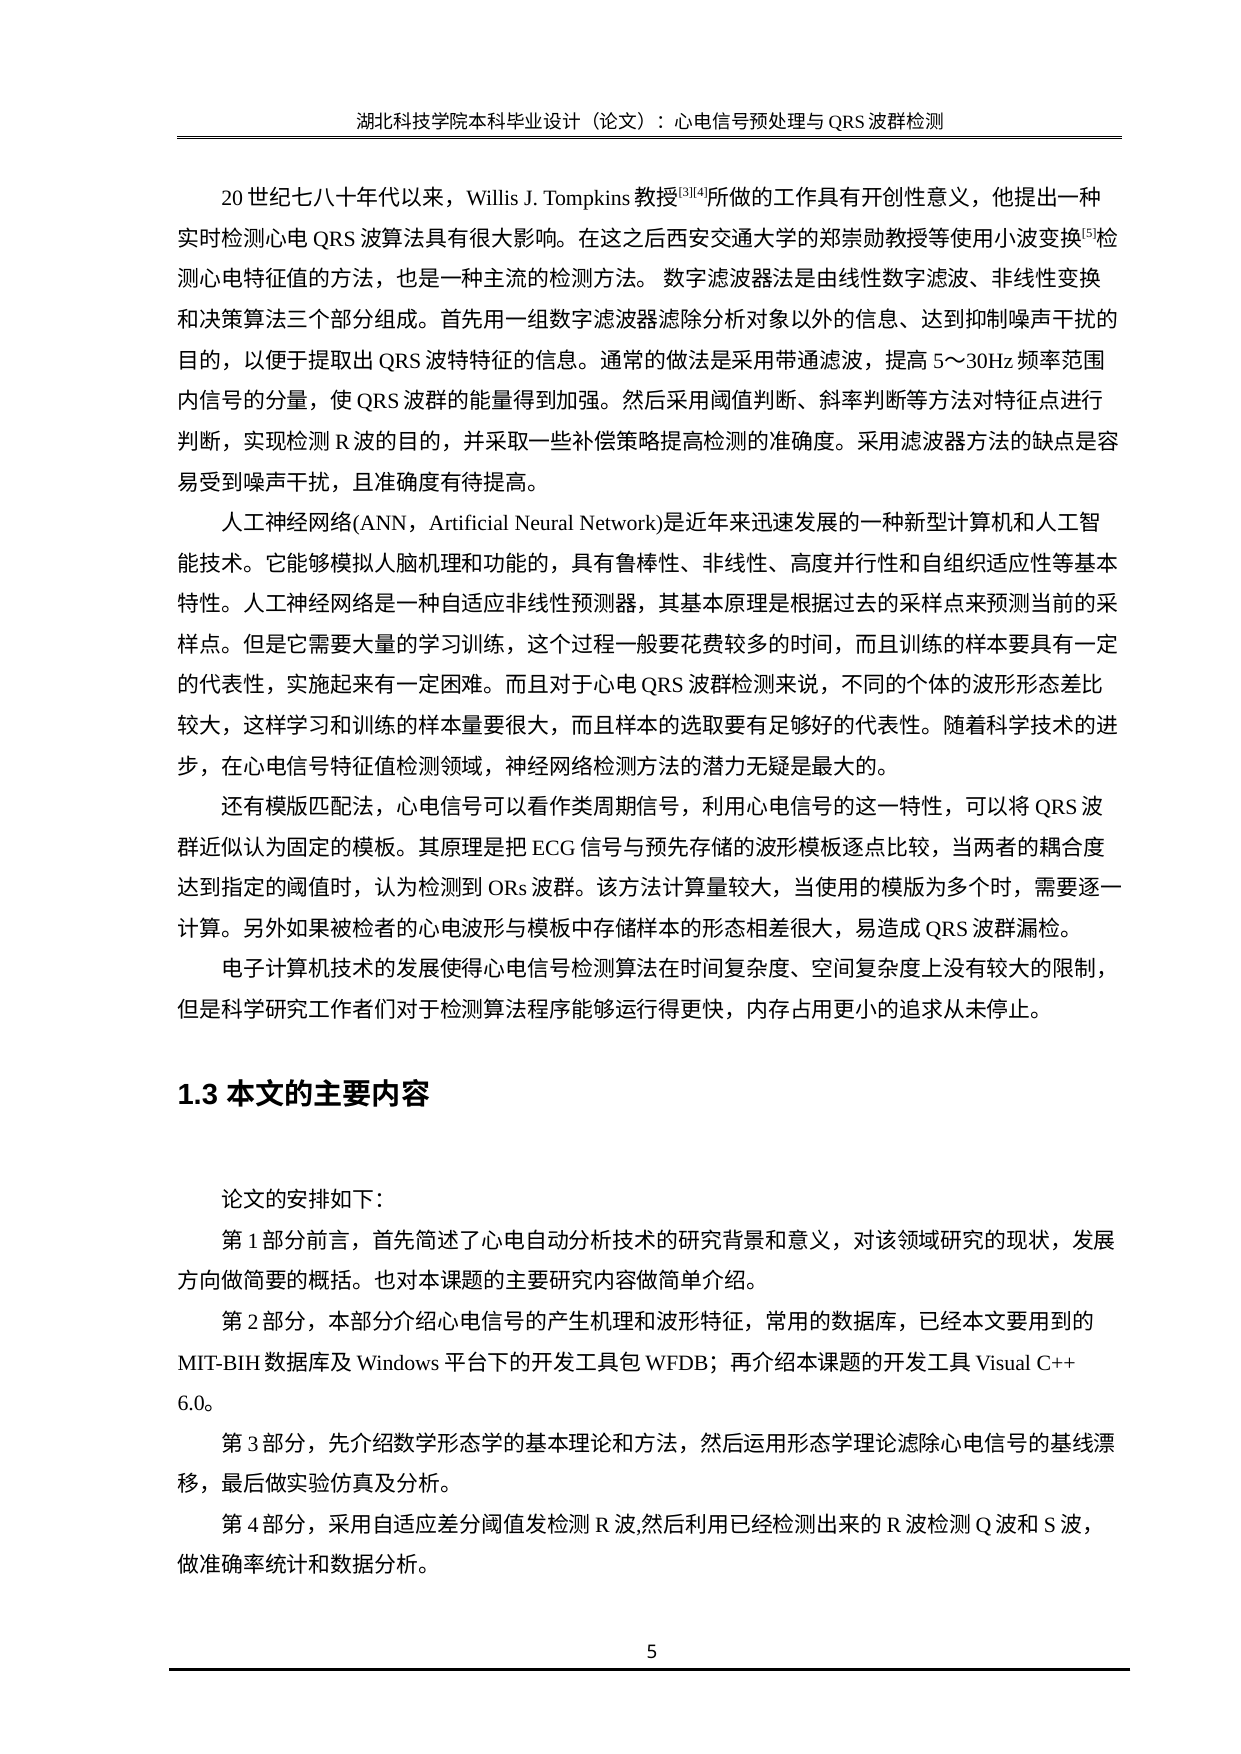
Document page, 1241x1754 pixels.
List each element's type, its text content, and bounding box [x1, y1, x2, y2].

text 第2部分，本部分介绍心电信号的产生机理和波形特征，常用的数据库，已经本文要用到的MIT-BIH数据库及Windows平台下的开发工具包WFDB；再介绍本课题的开发工具Visual C++ 6.0。 [177, 1303, 1122, 1417]
text 还有模版匹配法，心电信号可以看作类周期信号，利用心电信号的这一特性，可以将QRS波群近似认为固定的模板。其原理是把ECG信号与预先存储的波形模板逐点比较，当两者的耦合度达到指定的阈值时，认为检测到ORs波群。该方法计算量较大，当使用的模版为多个时，需要逐一计算。另外如果被检者的心电波形与模板中存储样本的形态相差很大，易造成QRS波群漏检。 [177, 789, 1122, 943]
text 第3部分，先介绍数学形态学的基本理论和方法，然后运用形态学理论滤除心电信号的基线漂移，最后做实验仿真及分析。 [177, 1425, 1122, 1498]
text 论文的安排如下： [177, 1182, 1122, 1214]
subtitle 1.3 本文的主要内容 [177, 1059, 1122, 1124]
text 第1部分前言，首先简述了心电自动分析技术的研究背景和意义，对该领域研究的现状，发展方向做简要的概括。也对本课题的主要研究内容做简单介绍。 [177, 1222, 1122, 1296]
text 第4部分，采用自适应差分阈值发检测R波,然后利用已经检测出来的R波检测Q波和S波，做准确率统计和数据分析。 [177, 1506, 1122, 1579]
text 电子计算机技术的发展使得心电信号检测算法在时间复杂度、空间复杂度上没有较大的限制，但是科学研究工作者们对于检测算法程序能够运行得更快，内存占用更小的追求从未停止。 [177, 951, 1122, 1024]
